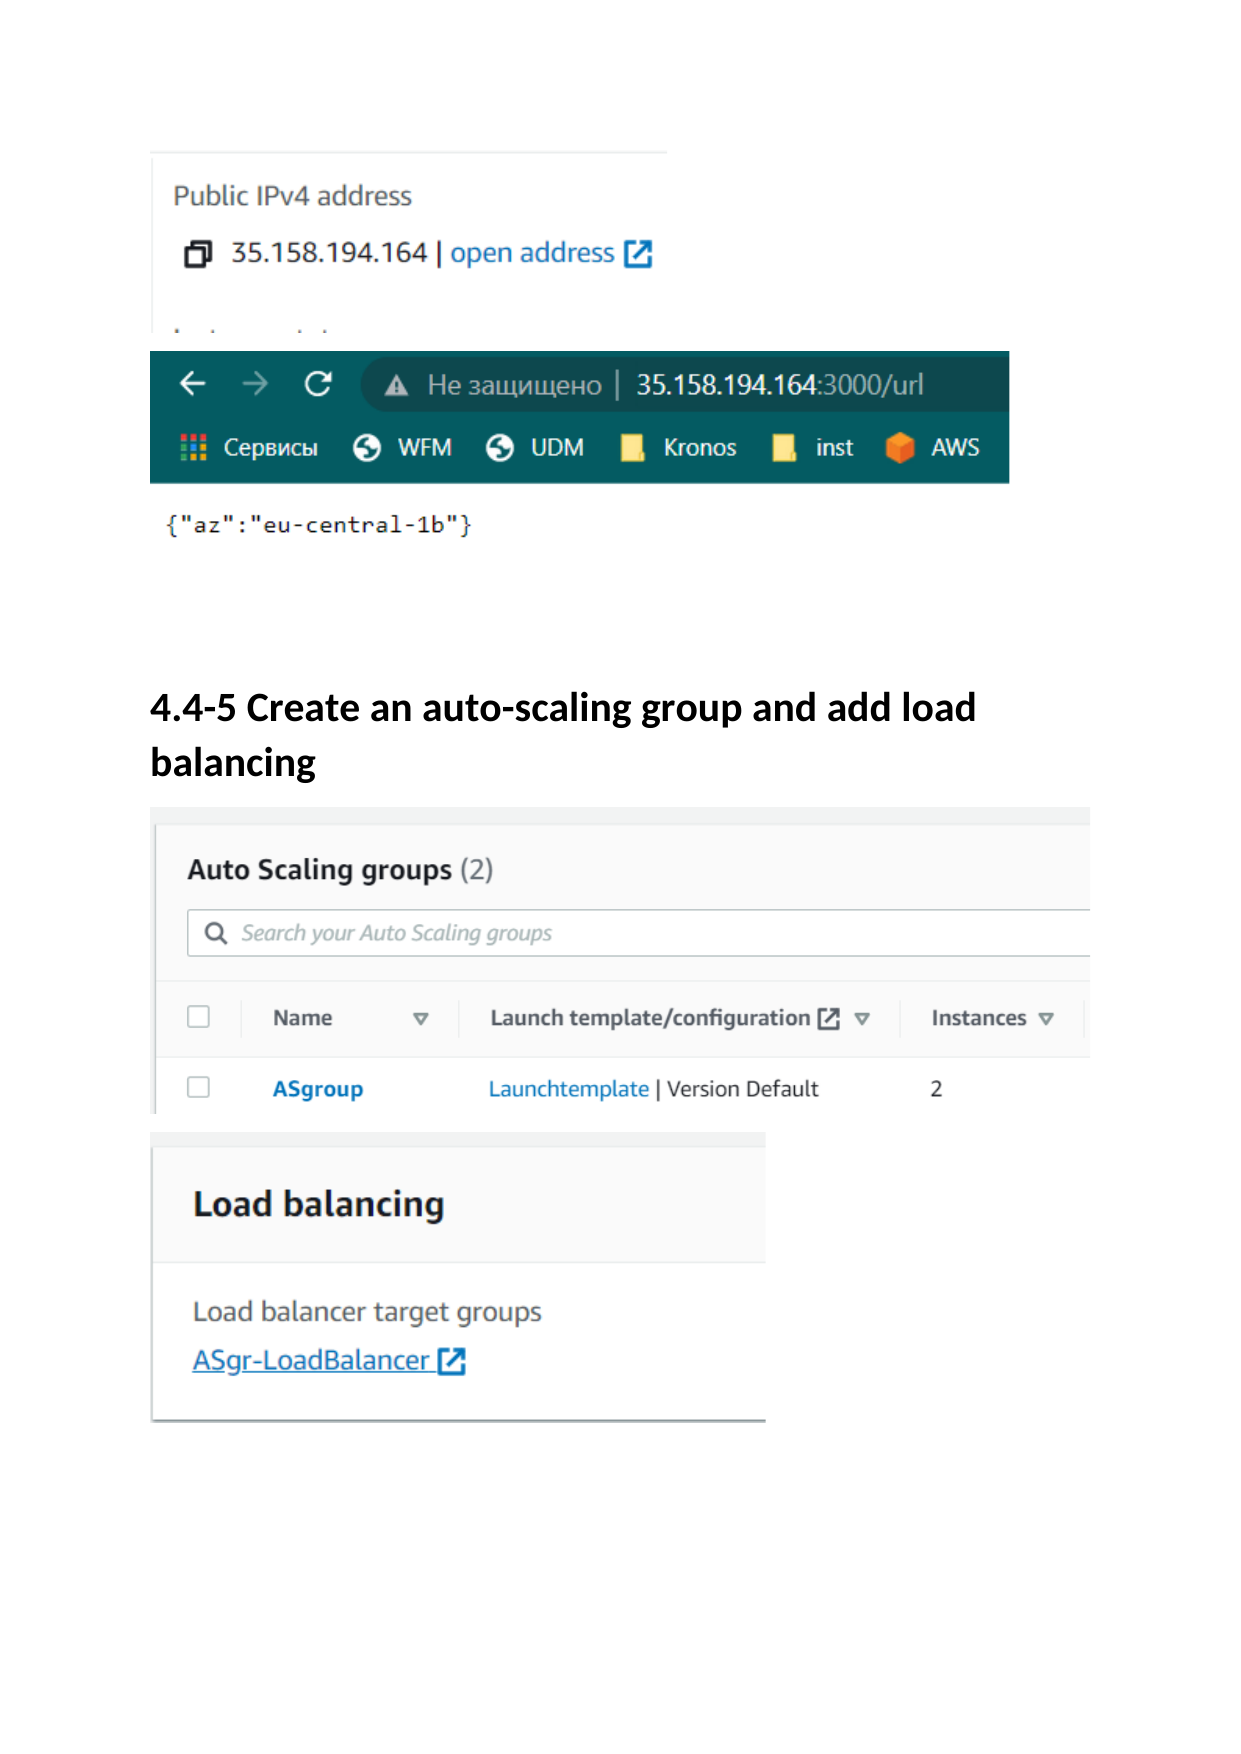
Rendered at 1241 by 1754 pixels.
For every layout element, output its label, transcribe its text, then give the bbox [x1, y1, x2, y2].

picture [150, 150, 668, 333]
picture [150, 351, 1010, 661]
picture [150, 1132, 766, 1423]
picture [150, 807, 1091, 1114]
text 4.4-5 Create an auto-scaling group and add load balancing [150, 681, 1090, 787]
